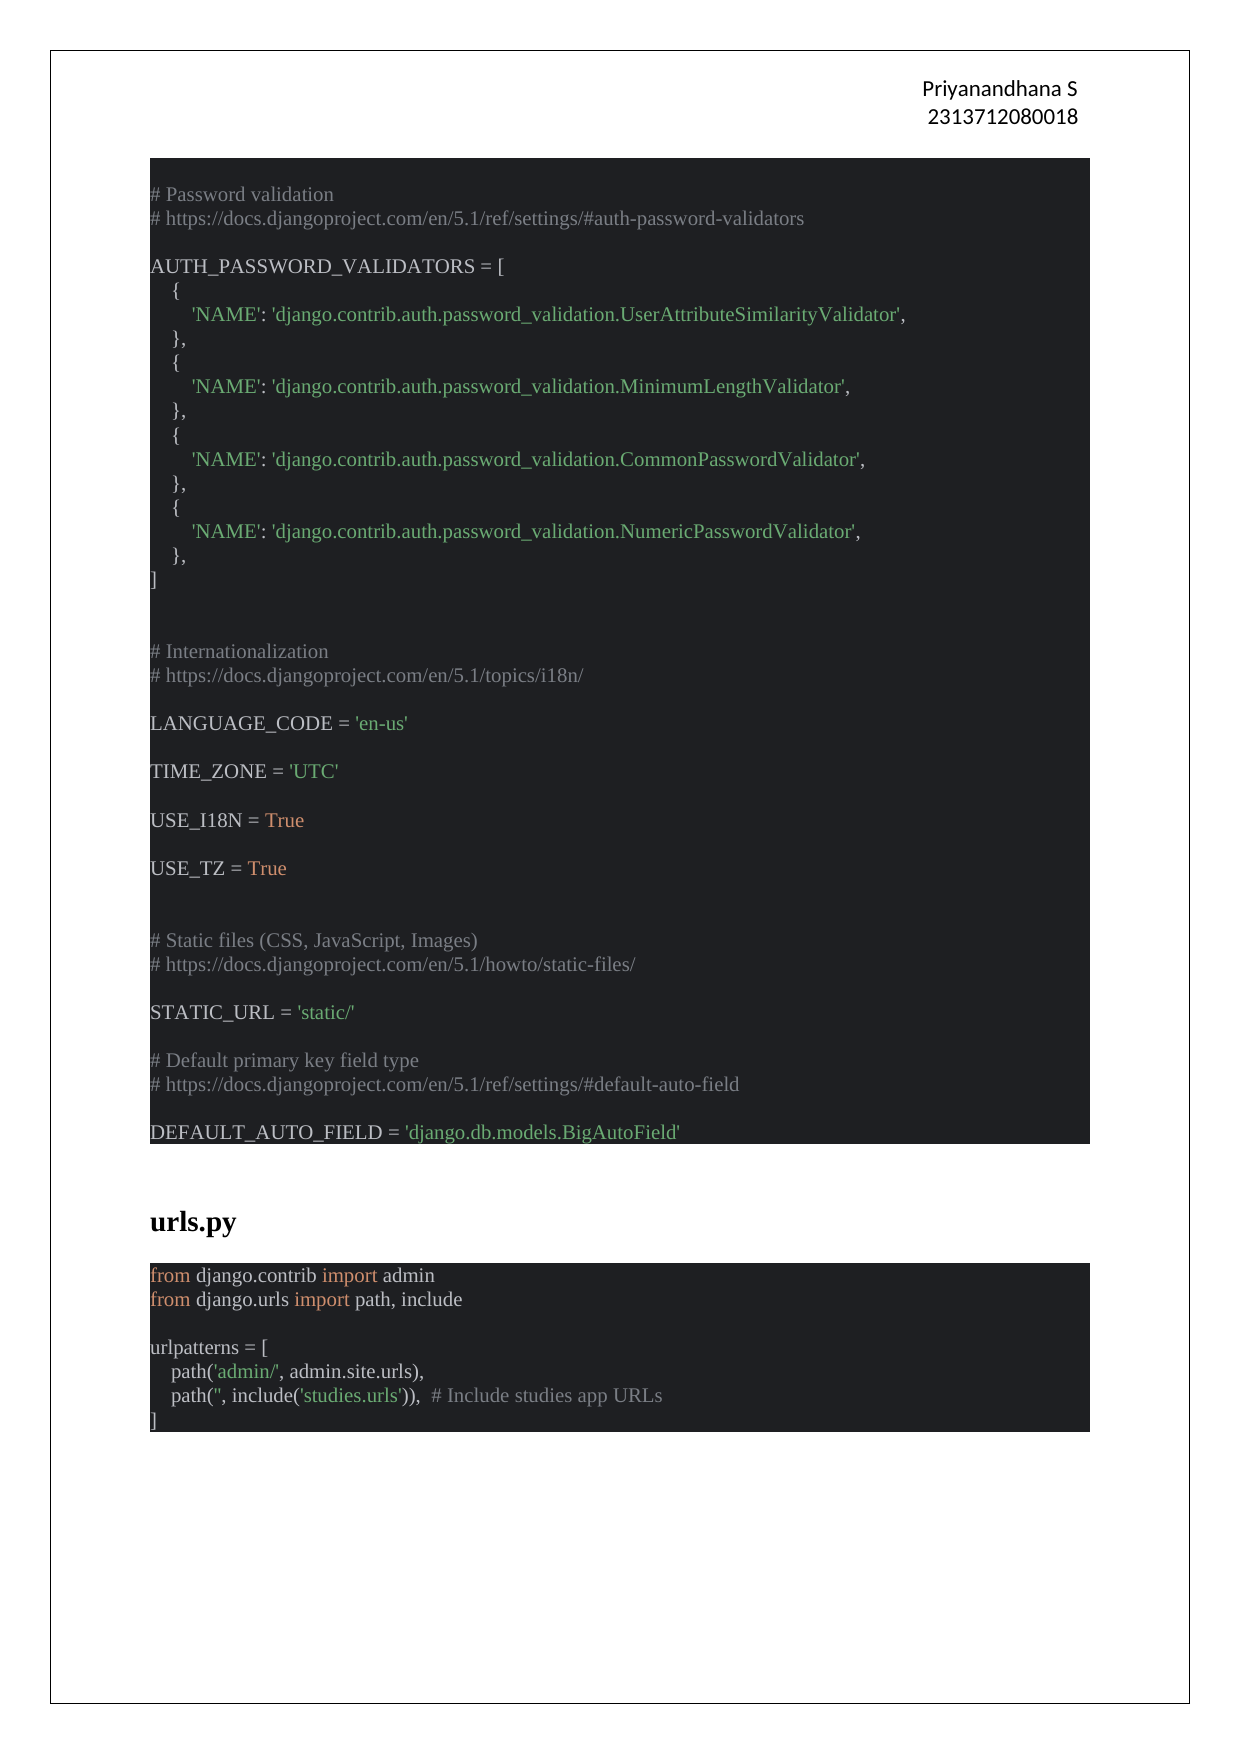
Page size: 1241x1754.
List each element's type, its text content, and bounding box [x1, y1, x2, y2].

text from django.contrib import admin from django.urls import path, include urlpatterns = [ path('admin/', admin.site.urls), path('', include('studies.urls')), # Include studies app URLs ] [150, 1263, 1090, 1432]
text urls.py [150, 1204, 1090, 1237]
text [150, 158, 1090, 1144]
